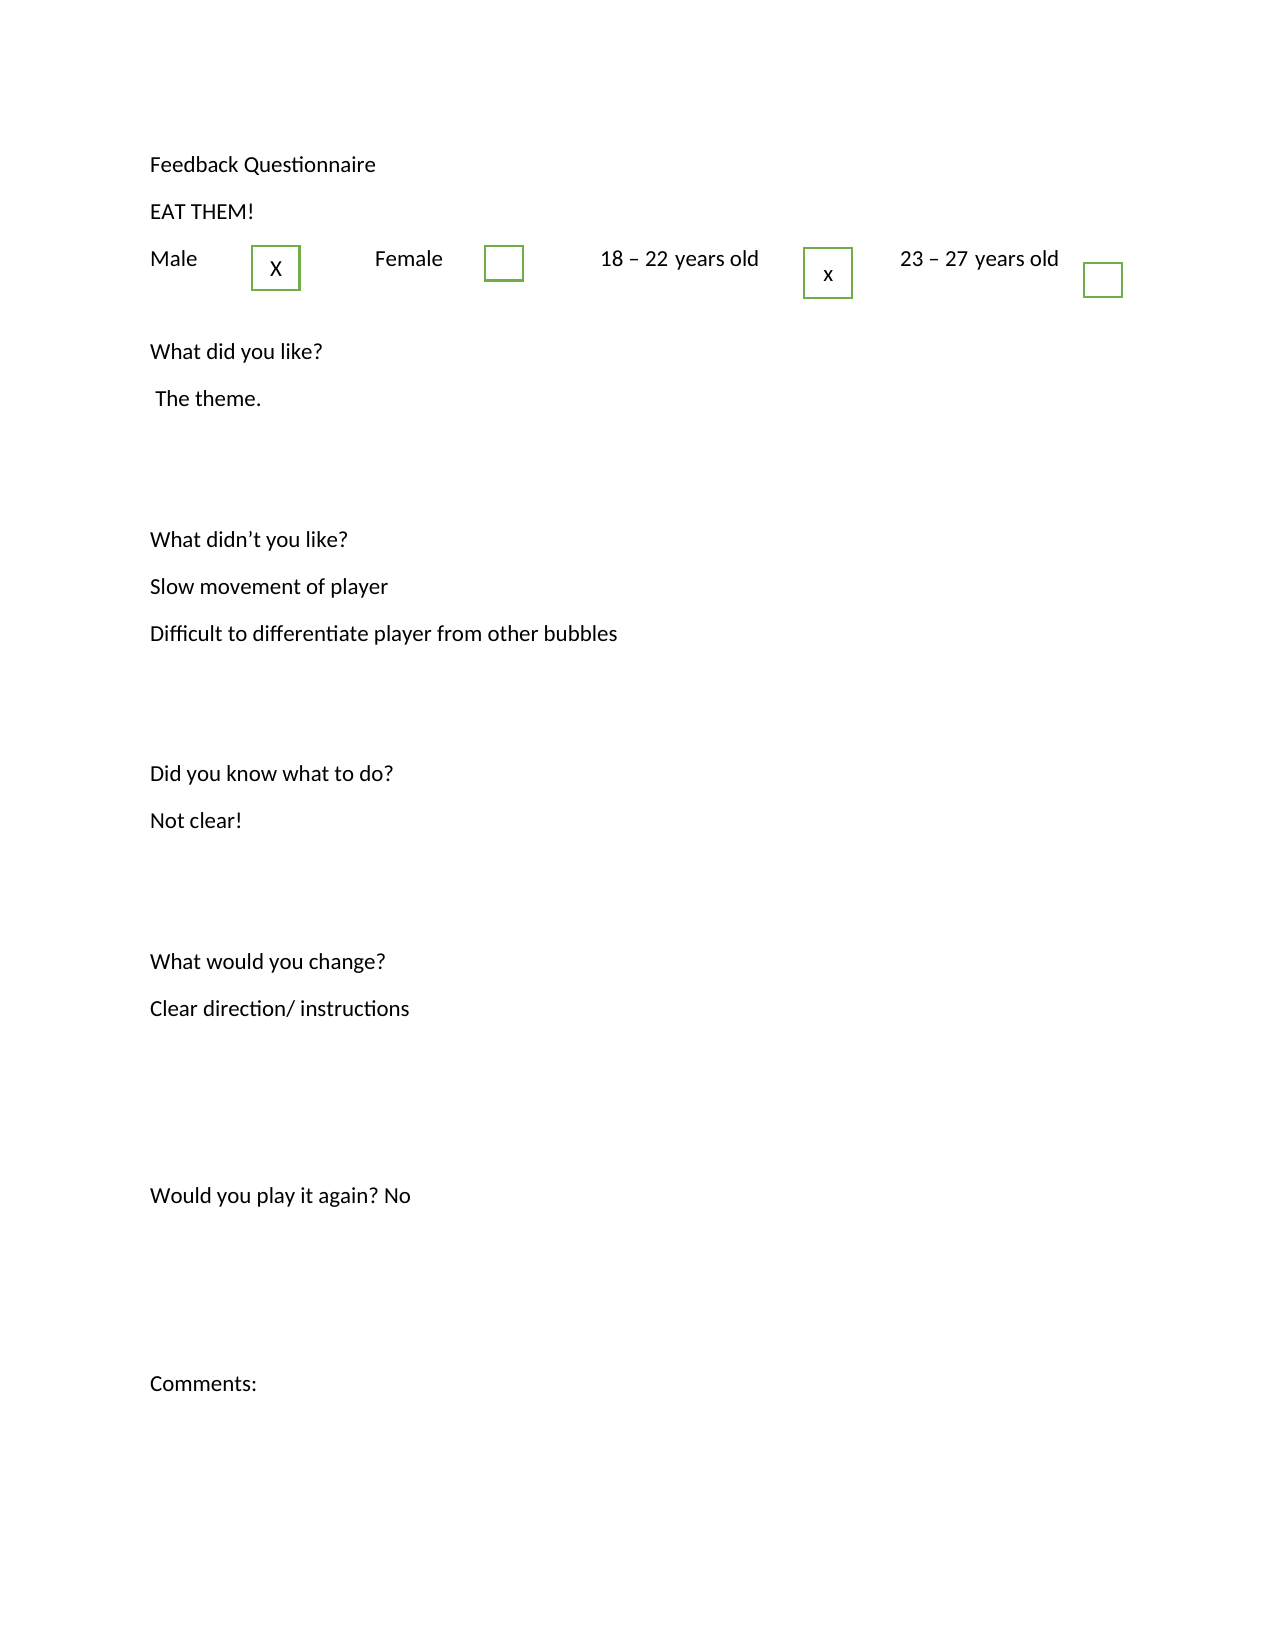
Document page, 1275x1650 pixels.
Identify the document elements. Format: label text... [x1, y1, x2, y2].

text What did you like? [150, 337, 1125, 366]
text Not clear! [150, 806, 1125, 834]
text Clear direction/ instructions [150, 994, 1125, 1022]
text Slow movement of player [150, 572, 1125, 600]
text Did you know what to do? [150, 759, 1125, 787]
text Would you play it again? No [150, 1181, 1125, 1209]
text What would you change? [150, 947, 1125, 975]
text The theme. [150, 384, 1125, 412]
text EAT THEM! [150, 197, 1125, 225]
text What didn’t you like? [150, 525, 1125, 553]
text Comments: [150, 1369, 1125, 1397]
text Feedback Questionnaire [150, 150, 1125, 178]
text Difficult to differentiate player from other bubbles [150, 619, 1125, 647]
text Male Female 18 – 22 years old 23 – 27 years old [150, 244, 1125, 272]
